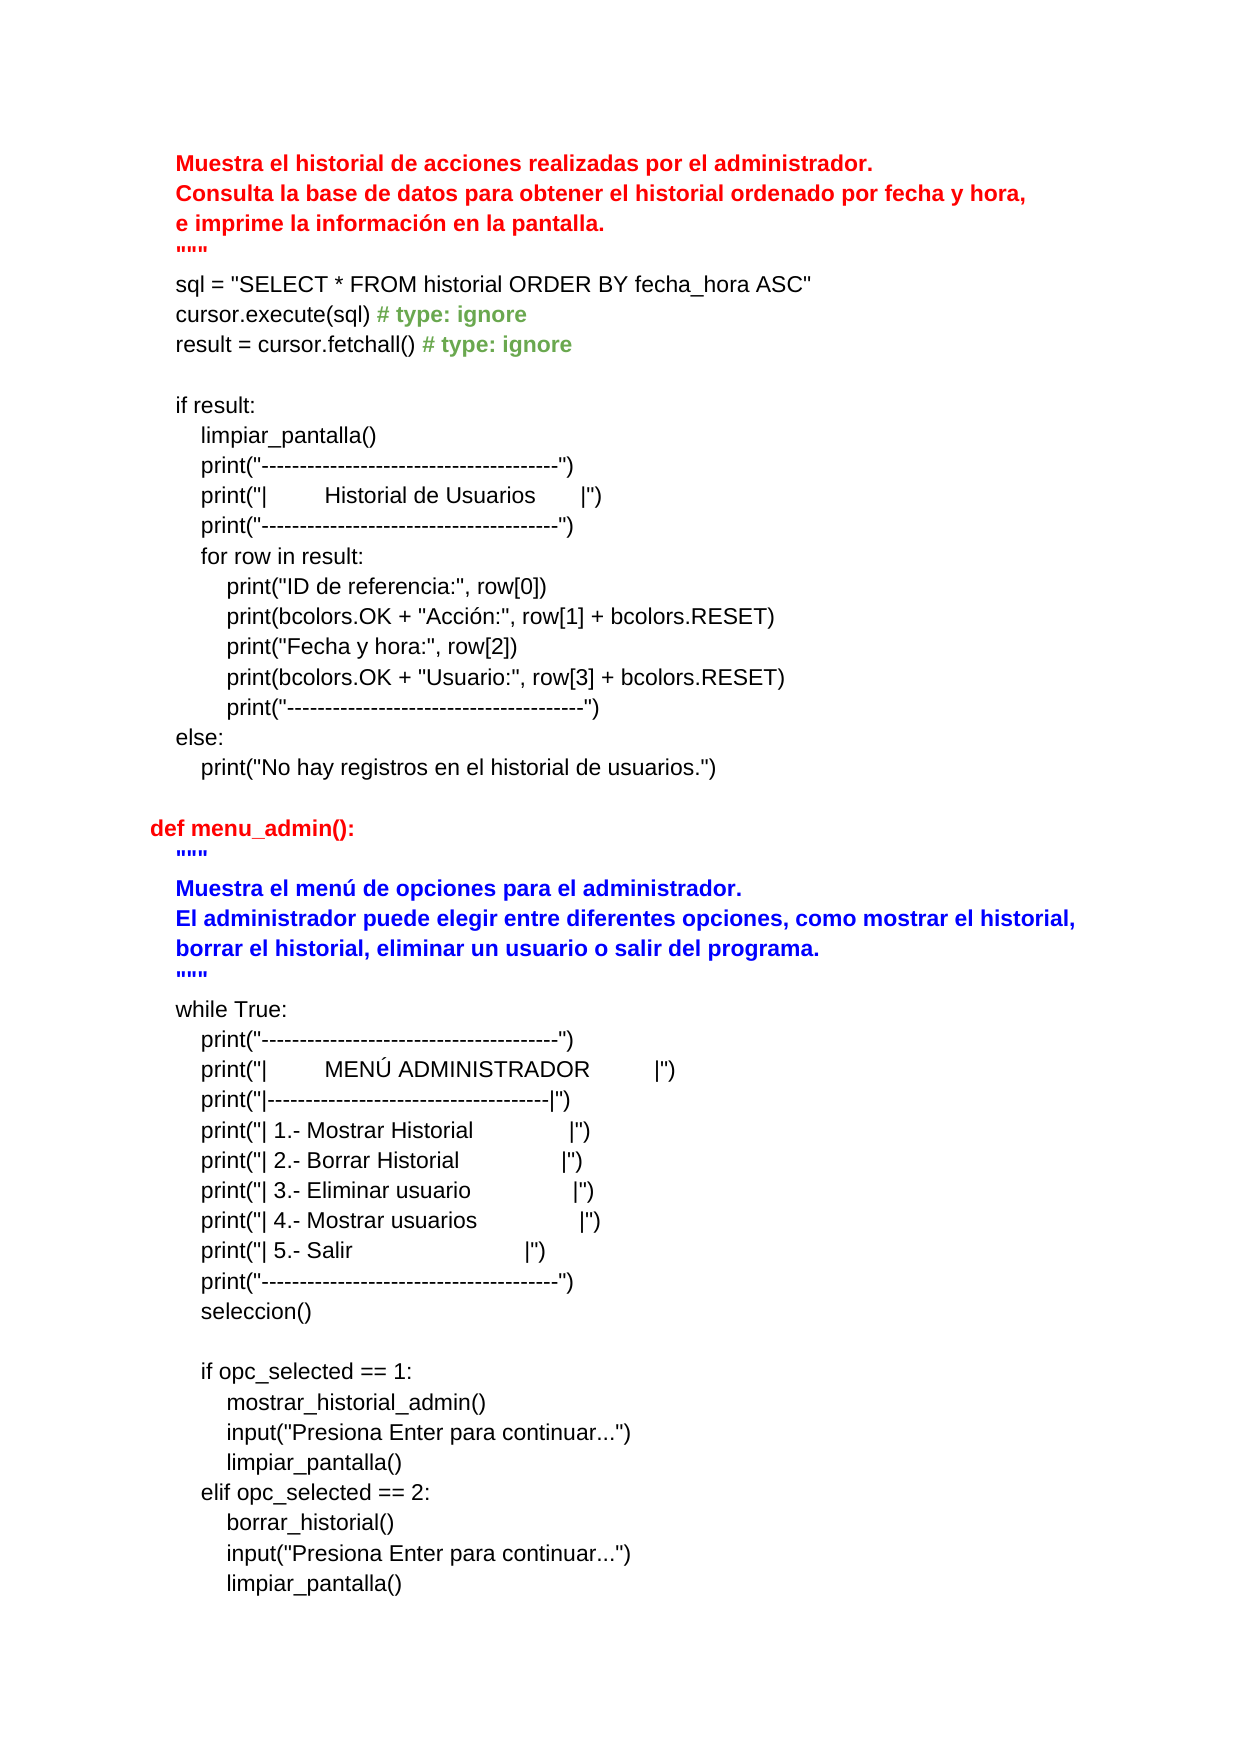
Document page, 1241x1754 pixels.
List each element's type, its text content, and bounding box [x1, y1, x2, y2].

text print("| Historial de Usuarios |") [150, 482, 1090, 509]
text if opc_selected == 1: [150, 1358, 1090, 1385]
text print("| 1.- Mostrar Historial |") [150, 1117, 1090, 1143]
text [150, 1539, 1090, 1566]
text print("ID de referencia:", row[0]) [150, 573, 1090, 599]
text if result: [150, 392, 1090, 418]
text def menu_admin(): [150, 814, 1090, 841]
text limpiar_pantalla() [150, 422, 1090, 448]
text else: [150, 724, 1090, 750]
text """ [150, 845, 1090, 871]
text borrar_historial() [150, 1509, 1090, 1536]
text """ [150, 241, 1090, 267]
text print("| 5.- Salir |") [150, 1237, 1090, 1264]
text while True: [150, 996, 1090, 1022]
text limpiar_pantalla() [150, 1449, 1090, 1475]
text print(bcolors.OK + "Acción:", row[1] + bcolors.RESET) [150, 603, 1090, 629]
text seleccion() [150, 1298, 1090, 1324]
text elif opc_selected == 2: [150, 1479, 1090, 1506]
text """ [150, 966, 1090, 992]
text print("---------------------------------------") [150, 1026, 1090, 1052]
text result = cursor.fetchall() # type: ignore [150, 331, 1090, 358]
text print("---------------------------------------") [150, 452, 1090, 478]
text limpiar_pantalla() [150, 1570, 1090, 1596]
text Consulta la base de datos para obtener el historial ordenado por fecha y hora, [150, 180, 1090, 207]
text print("| 3.- Eliminar usuario |") [150, 1177, 1090, 1203]
text print("|-------------------------------------|") [150, 1086, 1090, 1113]
text print("| MENÚ ADMINISTRADOR |") [150, 1056, 1090, 1083]
text print(bcolors.OK + "Usuario:", row[3] + bcolors.RESET) [150, 663, 1090, 690]
text print("Fecha y hora:", row[2]) [150, 633, 1090, 660]
text e imprime la información en la pantalla. [150, 210, 1090, 237]
text for row in result: [150, 543, 1090, 569]
text print("---------------------------------------") [150, 1268, 1090, 1294]
text print("No hay registros en el historial de usuarios.") [150, 754, 1090, 781]
text El administrador puede elegir entre diferentes opciones, como mostrar el historial, [150, 905, 1090, 932]
text print("| 2.- Borrar Historial |") [150, 1147, 1090, 1173]
text Muestra el menú de opciones para el administrador. [150, 875, 1090, 901]
text sql = "SELECT * FROM historial ORDER BY fecha_hora ASC" [150, 271, 1090, 297]
text borrar el historial, eliminar un usuario o salir del programa. [150, 935, 1090, 962]
text Muestra el historial de acciones realizadas por el administrador. [150, 150, 1090, 176]
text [150, 1419, 1090, 1445]
text print("---------------------------------------") [150, 512, 1090, 539]
text cursor.execute(sql) # type: ignore [150, 301, 1090, 327]
text mostrar_historial_admin() [150, 1388, 1090, 1415]
text print("| 4.- Mostrar usuarios |") [150, 1207, 1090, 1234]
text print("---------------------------------------") [150, 694, 1090, 720]
